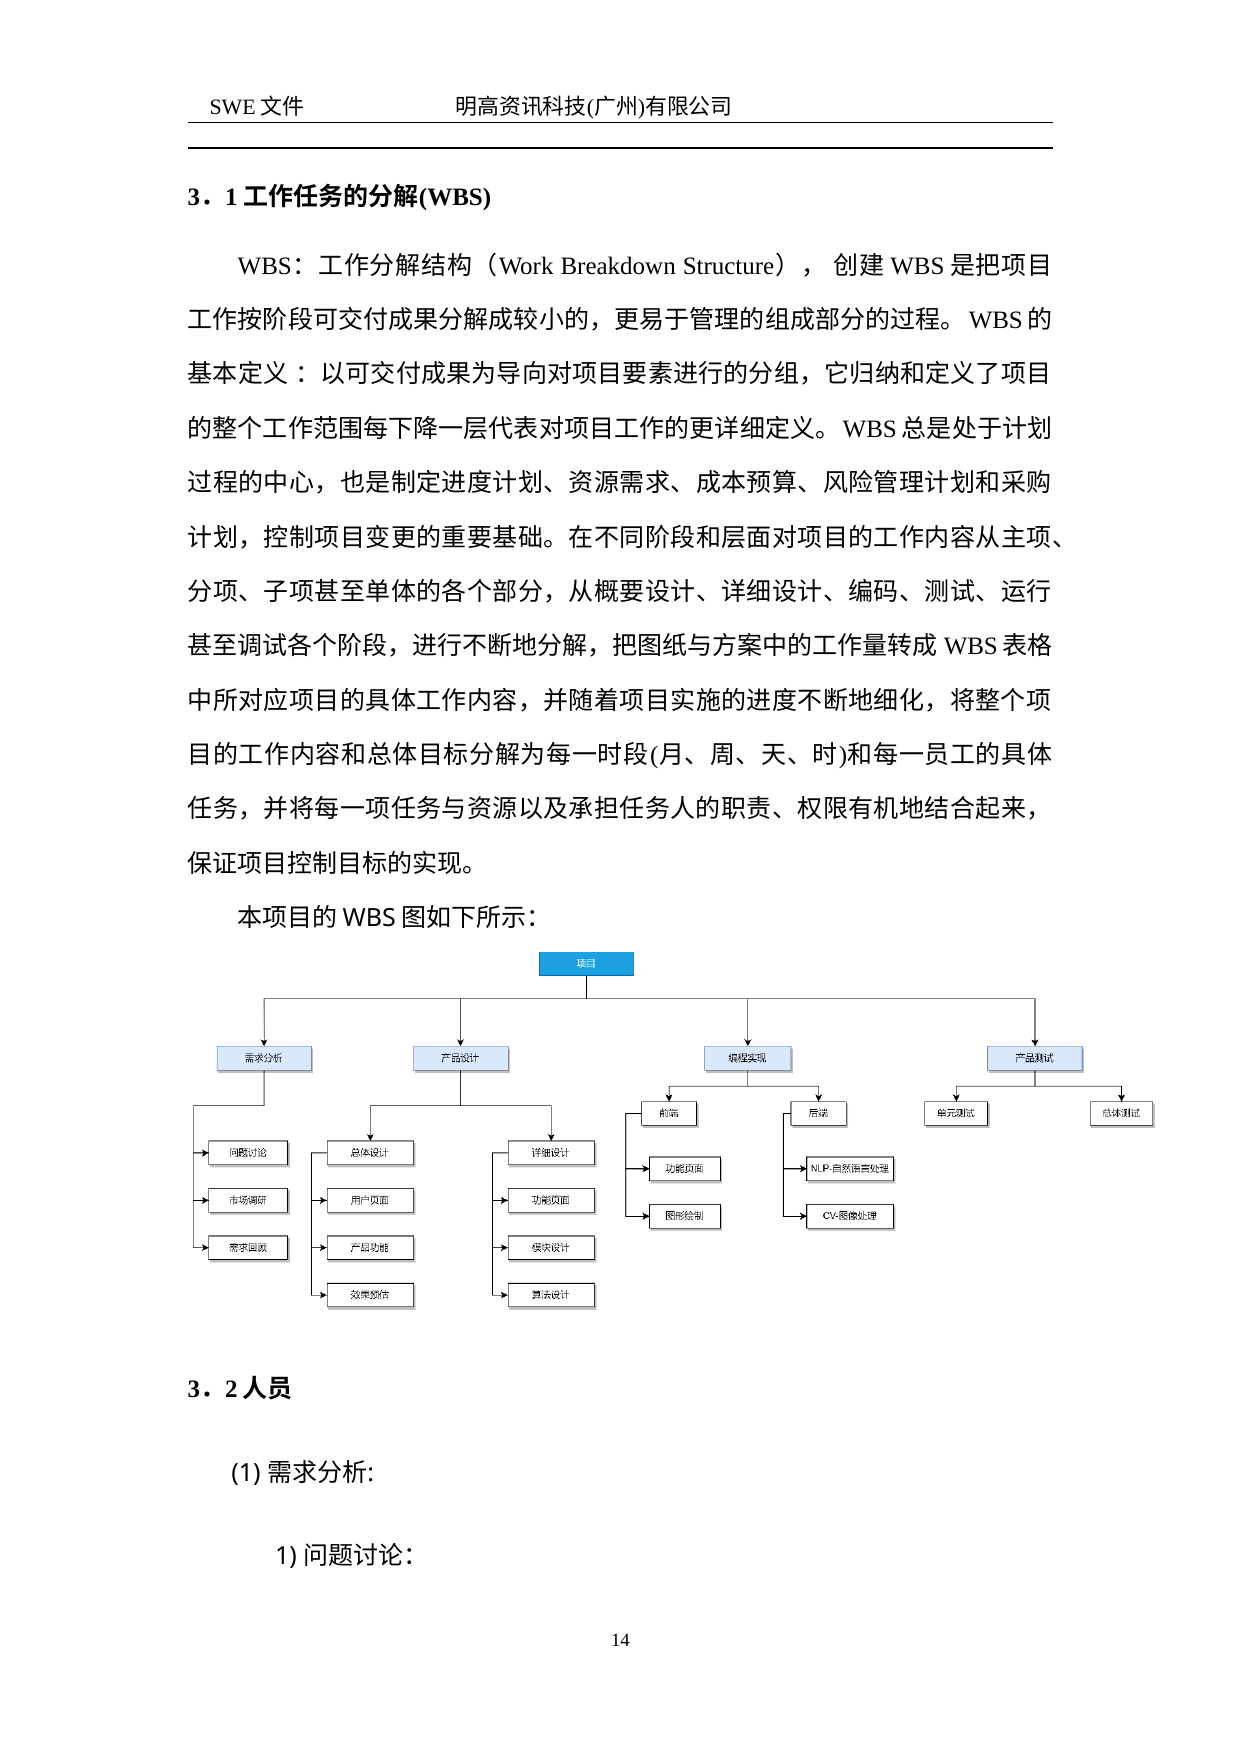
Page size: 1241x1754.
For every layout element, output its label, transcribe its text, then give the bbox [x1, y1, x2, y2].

text 3．1 工作任务的分解(WBS) [187, 162, 1053, 227]
text 本项目的WBS图如下所示： [187, 898, 1053, 934]
picture [187, 952, 1157, 1311]
text (1) 需求分析: [187, 1438, 1053, 1503]
text 3．2人员 [187, 1354, 1053, 1419]
text 1) 问题讨论： [187, 1521, 1053, 1586]
text WBS：工作分解结构（Work Breakdown Structure）， 创建WBS是把项目工作按阶段可交付成果分解成较小的，更易于管理的组成部分的过程。WBS的基本定义 ：以可交付成果为导向对项目要素进行的分组，它归纳和定义了项目的整个工作范围每下降一层代表对项目工作的更详细定义。WBS总是处于计划过程的中心，也是制定进度计划、资源需求、成本预算、风险管理计划和采购计划，控制项目变更的重要基础。在不同阶段和层面对项目的工作内容从主项、分项、子项甚至单体的各个部分，从概要设计、详细设计、编码、测试、运行甚至调试各个阶段，进行不断地分解，把图纸与方案中的工作量转成WBS表格中所对应项目的具体工作内容，并随着项目实施的进度不断地细化，将整个项目的工作内容和总体目标分解为每一时段(月、周、天、时)和每一员工的具体任务，并将每一项任务与资源以及承担任务人的职责、权限有机地结合起来，保证项目控制目标的实现。 [187, 245, 1053, 879]
